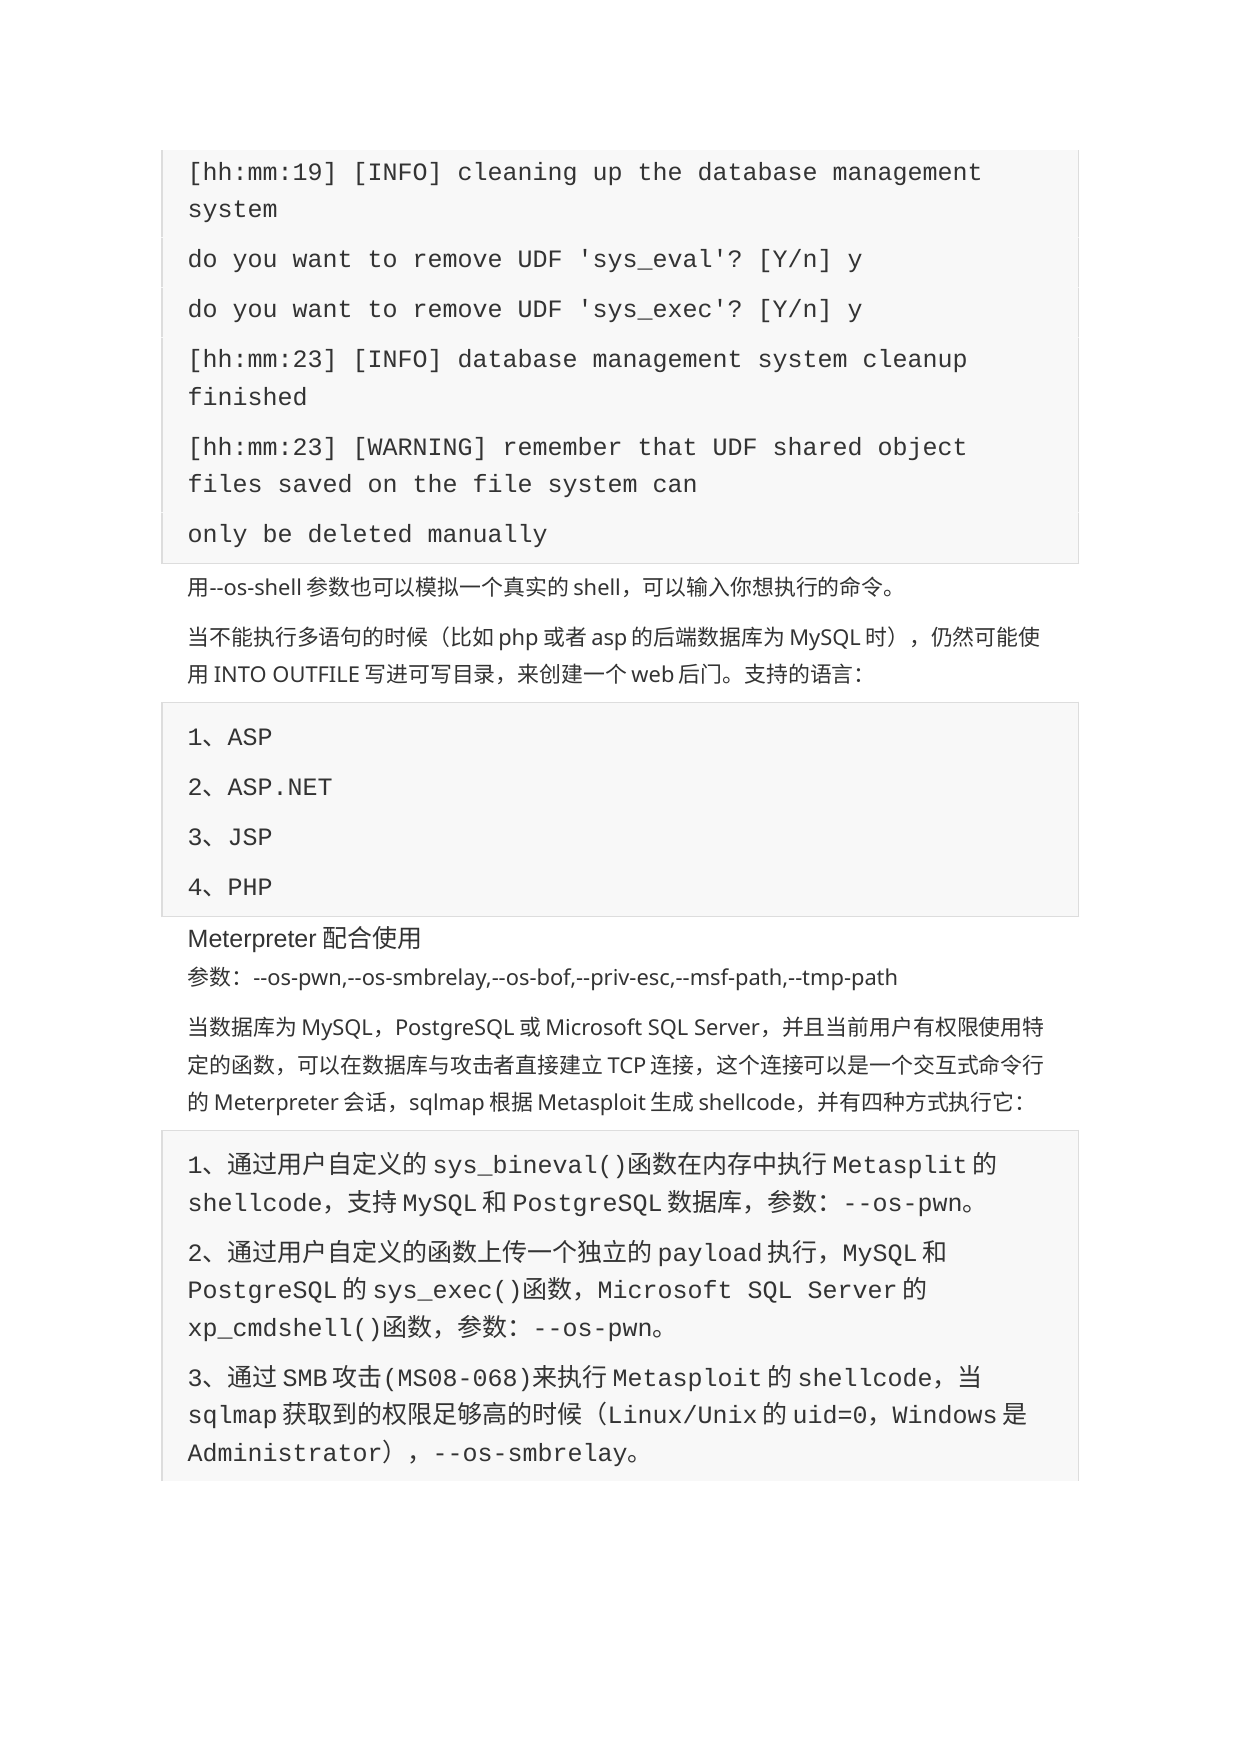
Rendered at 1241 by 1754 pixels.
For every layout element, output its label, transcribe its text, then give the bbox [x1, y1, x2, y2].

text [hh:mm:19] [INFO] cleaning up the database management system [163, 150, 1078, 237]
text 1、通过用户自定义的sys_bineval()函数在内存中执行Metasplit的shellcode，支持MySQL和PostgreSQL数据库，参数：--os-pwn。 [163, 1131, 1078, 1231]
text do you want to remove UDF 'sys_exec'? [Y/n] y [162, 287, 1078, 337]
text 2、通过用户自定义的函数上传一个独立的payload执行，MySQL和PostgreSQL的sys_exec()函数，Microsoft SQL Server的xp_cmdshell()函数，参数：--os-pwn。 [163, 1231, 1078, 1356]
text 2、ASP.NET [163, 766, 1078, 816]
text 3、JSP [163, 816, 1078, 866]
text 用--os-shell参数也可以模拟一个真实的shell，可以输入你想执行的命令。 [187, 564, 1053, 602]
text 参数：--os-pwn,--os-smbrelay,--os-bof,--priv-esc,--msf-path,--tmp-path [187, 955, 1053, 992]
text 当数据库为MySQL，PostgreSQL或Microsoft SQL Server，并且当前用户有权限使用特定的函数，可以在数据库与攻击者直接建立TCP连接，这个连接可以是一个交互式命令行的Meterpreter会话，sqlmap根据Metasploit生成shellcode，并有四种方式执行它： [187, 1005, 1053, 1117]
text 4、PHP [163, 866, 1078, 916]
text only be deleted manually [162, 512, 1078, 563]
text 1、ASP [163, 703, 1078, 766]
text 3、通过SMB攻击(MS08-068)来执行Metasploit的shellcode，当sqlmap获取到的权限足够高的时候（Linux/Unix的uid=0，Windows是Administrator），--os-smbrelay。 [163, 1356, 1078, 1481]
text [hh:mm:23] [WARNING] remember that UDF shared object files saved on the file system can [163, 425, 1078, 512]
text do you want to remove UDF 'sys_eval'? [Y/n] y [162, 237, 1078, 287]
subtitle Meterpreter配合使用 [187, 917, 1053, 955]
text 当不能执行多语句的时候（比如php或者asp的后端数据库为MySQL时），仍然可能使用INTO OUTFILE写进可写目录，来创建一个web后门。支持的语言： [187, 614, 1053, 689]
text [hh:mm:23] [INFO] database management system cleanup finished [162, 337, 1078, 425]
